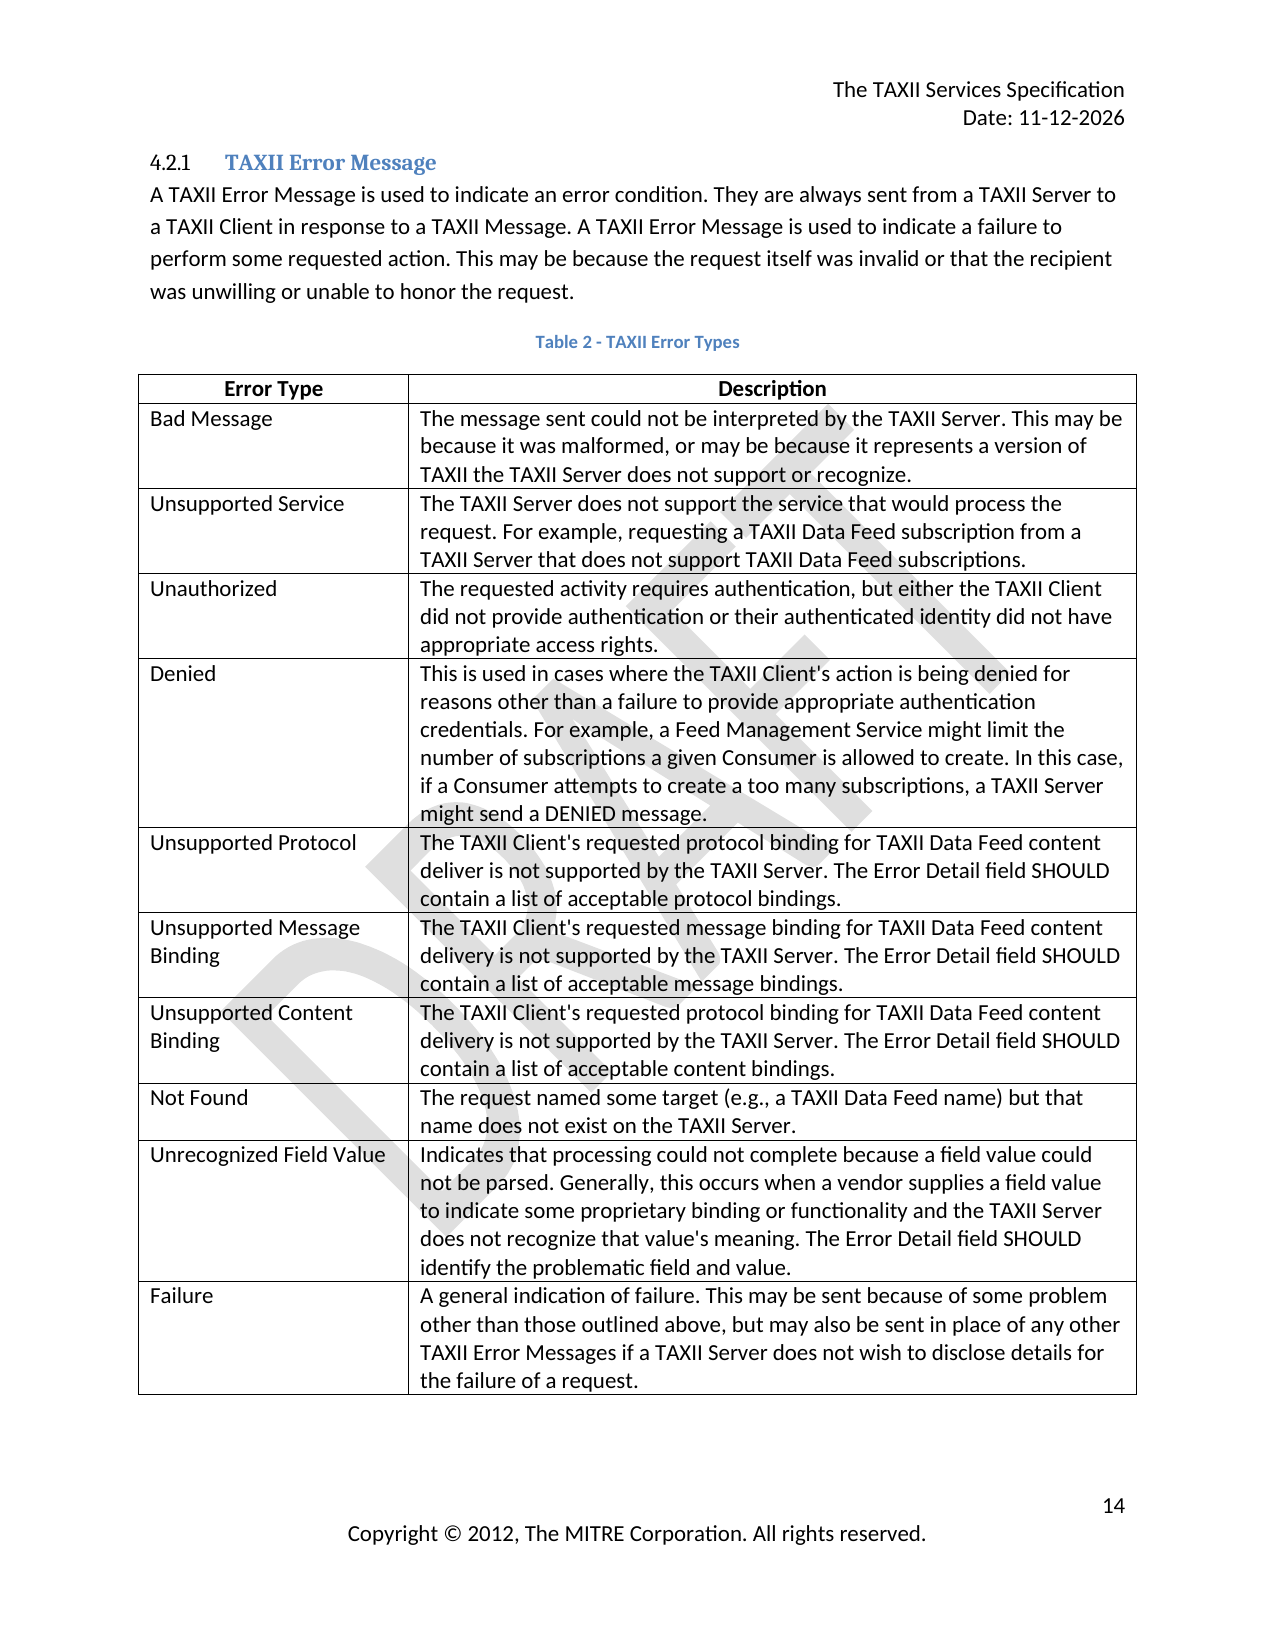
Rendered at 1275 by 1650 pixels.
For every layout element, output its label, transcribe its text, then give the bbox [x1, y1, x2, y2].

table_cell The message sent could not be interpreted by the TAXII Server. This may be because it was malformed, or may be because it represents a version of TAXII the TAXII Server does not support or recognize. [409, 404, 1136, 488]
table_header Description [409, 375, 1136, 403]
table_cell Indicates that processing could not complete because a field value could not be parsed. Generally, this occurs when a vendor supplies a field value to indicate some proprietary binding or functionality and the TAXII Server does not recognize that value's meaning. The Error Detail field SHOULD identify the problematic field and value. [409, 1141, 1136, 1281]
table_cell Unrecognized Field Value [139, 1141, 408, 1281]
table_cell Bad Message [139, 404, 408, 488]
table_cell Unsupported Content Binding [139, 998, 408, 1082]
table_cell The TAXII Client's requested protocol binding for TAXII Data Feed content deliver is not supported by the TAXII Server. The Error Detail field SHOULD contain a list of acceptable protocol bindings. [409, 828, 1136, 912]
table_cell Unsupported Message Binding [139, 913, 408, 997]
table_cell A general indication of failure. This may be sent because of some problem other than those outlined above, but may also be sent in place of any other TAXII Error Messages if a TAXII Server does not wish to disclose details for the failure of a request. [409, 1282, 1136, 1394]
table_cell The TAXII Client's requested protocol binding for TAXII Data Feed content delivery is not supported by the TAXII Server. The Error Detail field SHOULD contain a list of acceptable content bindings. [409, 998, 1136, 1082]
table_cell Unsupported Protocol [139, 828, 408, 912]
table_cell Unauthorized [139, 574, 408, 658]
text Table 2 - TAXII Error Types [150, 330, 1125, 353]
table_cell Failure [139, 1282, 408, 1394]
table_cell This is used in cases where the TAXII Client's action is being denied for reasons other than a failure to provide appropriate authentication credentials. For example, a Feed Management Service might limit the number of subscriptions a given Consumer is allowed to create. In this case, if a Consumer attempts to create a too many subscriptions, a TAXII Server might send a DENIED message. [409, 659, 1136, 827]
table_cell The request named some target (e.g., a TAXII Data Feed name) but that name does not exist on the TAXII Server. [409, 1084, 1136, 1139]
table_header Error Type [139, 375, 408, 403]
subtitle TAXII Error Message [150, 150, 1125, 176]
table_cell Not Found [139, 1084, 408, 1139]
text A TAXII Error Message is used to indicate an error condition. They are always sent from a TAXII Server to a TAXII Client in response to a TAXII Message. A TAXII Error Message is used to indicate a failure to perform some requested action. This may be because the request itself was invalid or that the recipient was unwilling or unable to honor the request. [150, 180, 1125, 305]
table_cell The requested activity requires authentication, but either the TAXII Client did not provide authentication or their authenticated identity did not have appropriate access rights. [409, 574, 1136, 658]
table_cell Denied [139, 659, 408, 827]
table_cell The TAXII Client's requested message binding for TAXII Data Feed content delivery is not supported by the TAXII Server. The Error Detail field SHOULD contain a list of acceptable message bindings. [409, 913, 1136, 997]
table_cell Unsupported Service [139, 489, 408, 573]
table_cell The TAXII Server does not support the service that would process the request. For example, requesting a TAXII Data Feed subscription from a TAXII Server that does not support TAXII Data Feed subscriptions. [409, 489, 1136, 573]
